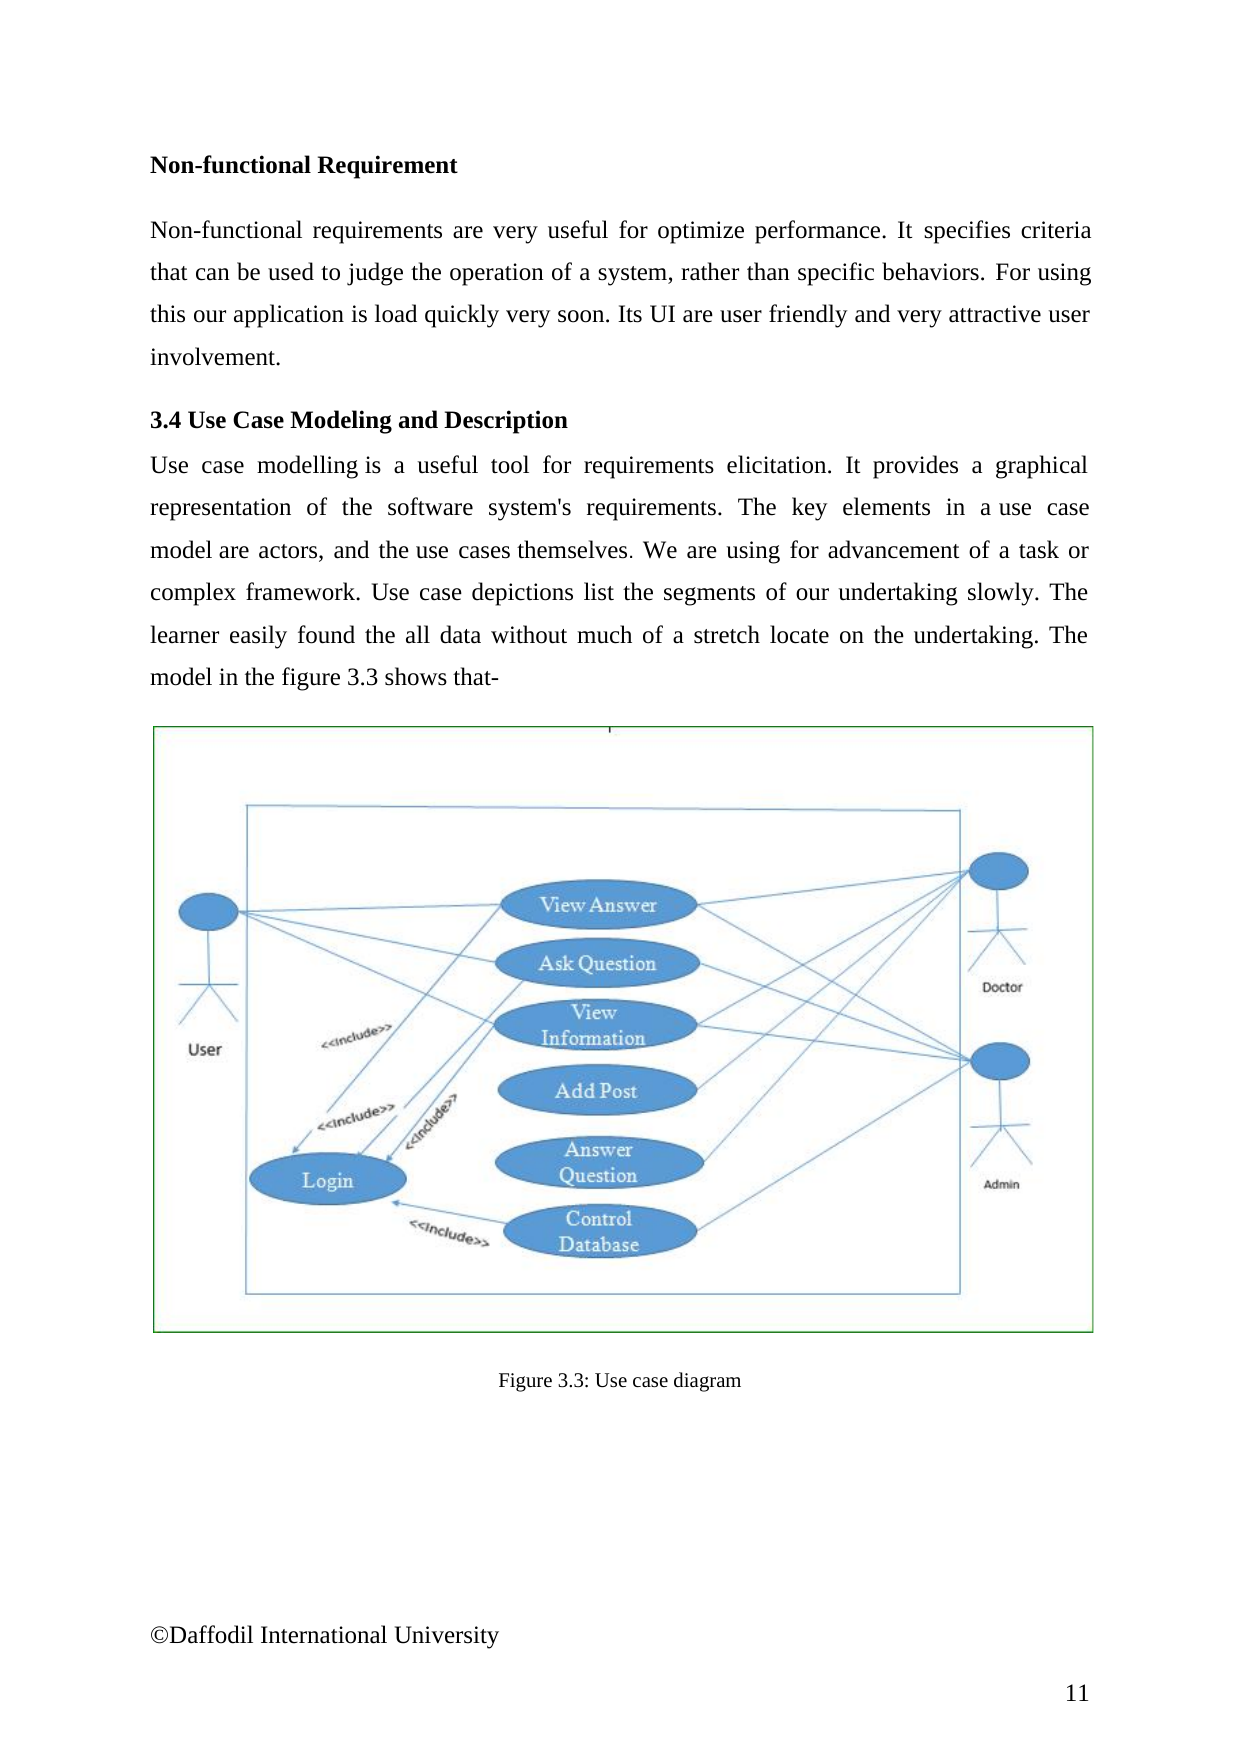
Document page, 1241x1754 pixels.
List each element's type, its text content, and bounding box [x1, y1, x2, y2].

text 3.4 Use Case Modeling and Description [150, 406, 1092, 434]
text Figure 3.3: Use case diagram [150, 1368, 1089, 1392]
text ©Daffodil International University [150, 1620, 1092, 1649]
text Non-functional Requirement [150, 150, 1092, 178]
text 11 [1064, 1678, 1092, 1706]
text Use case modelling is a useful tool for requirements elicitation. It provides a graphical representation of the software system's requirements. The key elements in a use case model are actors, and the use cases themselves. We are using for advancement of a task or complex framework. Use case depictions list the segments of our undertaking slowly. The learner easily found the all data without much of a stretch locate on the undertaking. The model in the figure 3.3 shows that- [150, 450, 1089, 691]
text Non-functional requirements are very useful for optimize performance. It specifies criteria that can be used to judge the operation of a system, rather than specific behaviors. For using this our application is load quickly very soon. Its UI are user friendly and very attractive user involvement. [150, 215, 1092, 370]
picture [153, 726, 1094, 1333]
